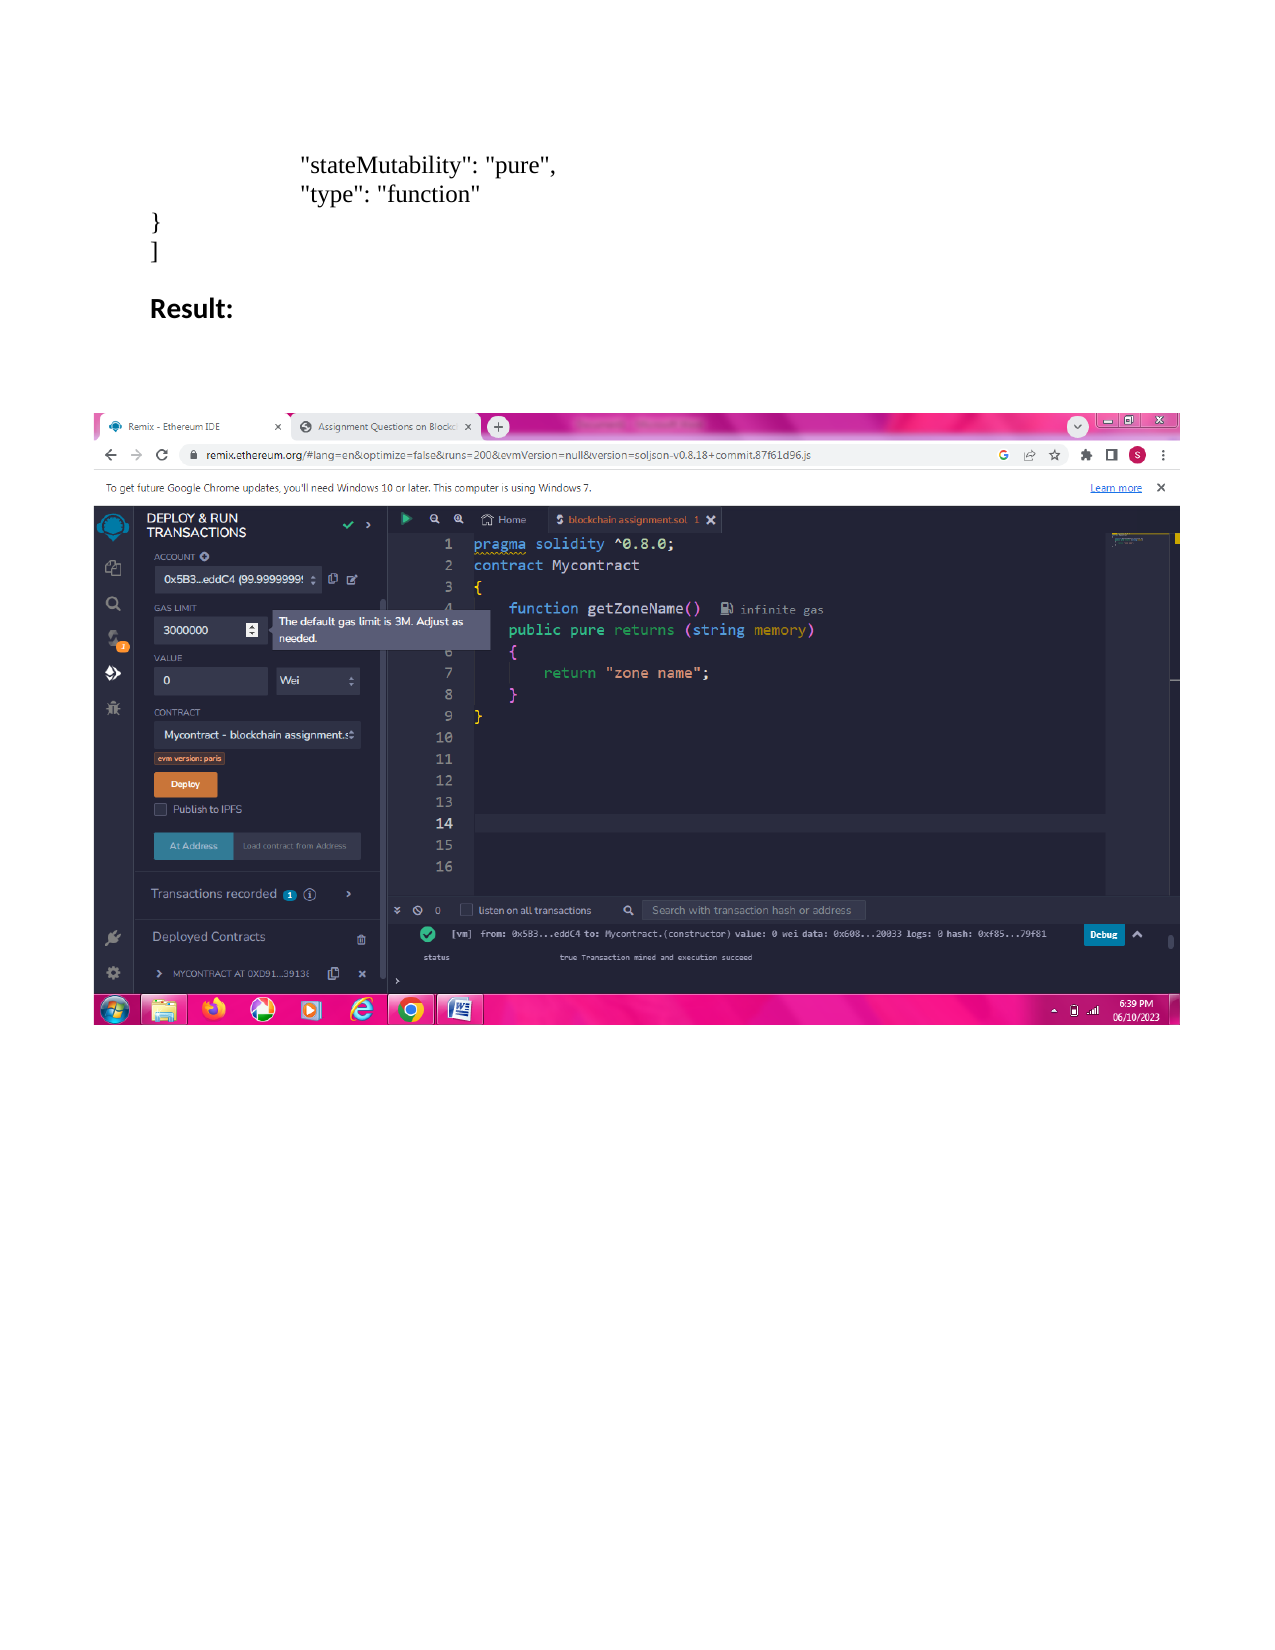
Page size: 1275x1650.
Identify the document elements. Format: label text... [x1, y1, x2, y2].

text "type": "function" [150, 179, 1125, 207]
picture [93, 413, 1180, 1025]
text "stateMutability": "pure", [150, 150, 1125, 179]
text ] [150, 236, 1125, 265]
text } [150, 207, 1125, 236]
text Result: [150, 290, 1125, 326]
